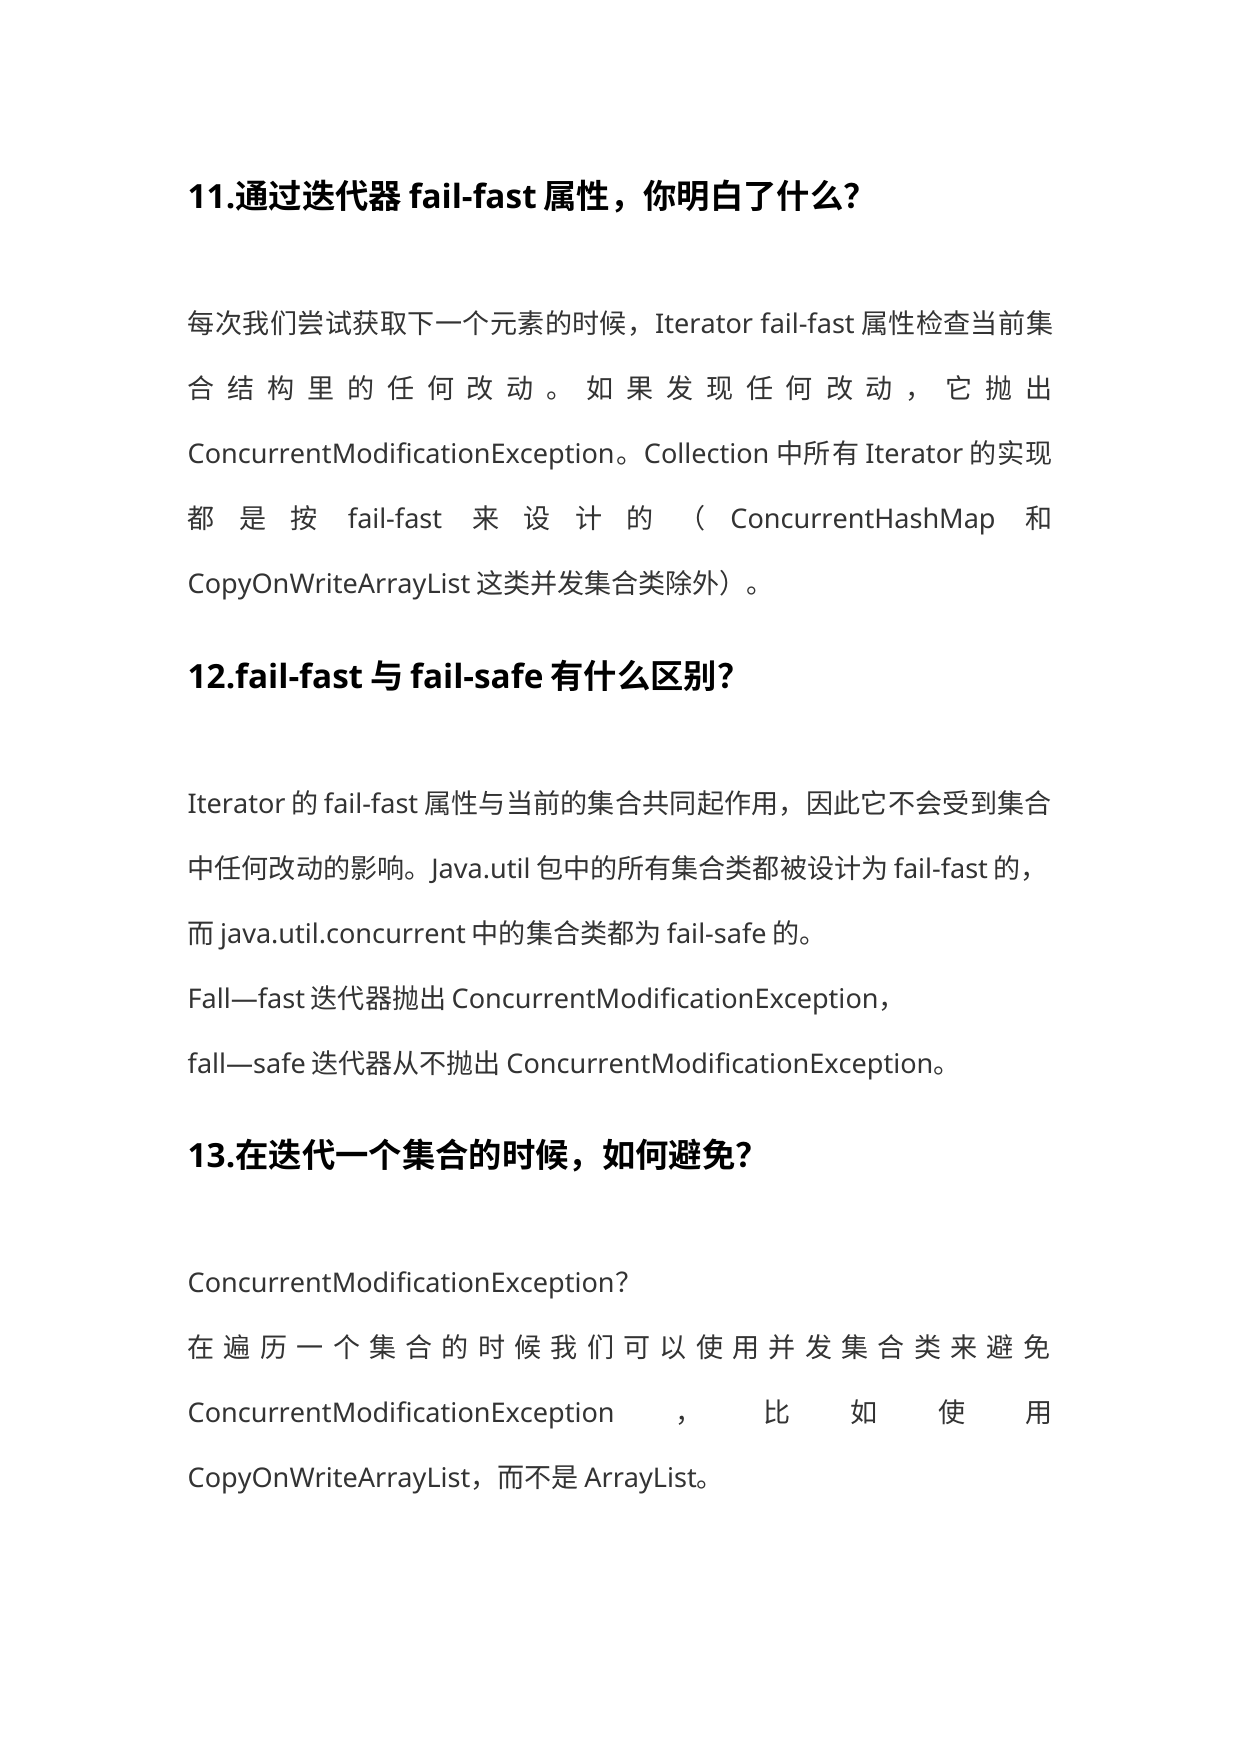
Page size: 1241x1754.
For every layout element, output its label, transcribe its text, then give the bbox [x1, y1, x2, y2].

text 而java.util.concurrent中的集合类都为fail-safe的。 [187, 899, 1053, 964]
text 每次我们尝试获取下一个元素的时候，Iterator fail-fast属性检查当前集合结构里的任何改动。如果发现任何改动，它抛出ConcurrentModificationException。Collection中所有Iterator的实现都是按fail-fast来设计的（ConcurrentHashMap和CopyOnWriteArrayList这类并发集合类除外）。 [187, 289, 1053, 614]
text fall—safe迭代器从不抛出ConcurrentModificationException。 [187, 1029, 1053, 1094]
text 在遍历一个集合的时候我们可以使用并发集合类来避免ConcurrentModificationException，比如使用CopyOnWriteArrayList，而不是ArrayList。 [187, 1313, 1053, 1508]
text Iterator的fail-fast属性与当前的集合共同起作用，因此它不会受到集合中任何改动的影响。Java.util包中的所有集合类都被设计为fail-fast的， [187, 769, 1053, 899]
text ConcurrentModificationException？ [187, 1248, 1053, 1313]
subtitle 11.通过迭代器fail-fast属性，你明白了什么？ [187, 162, 1053, 227]
subtitle 12.fail-fast与fail-safe有什么区别？ [187, 641, 1053, 706]
text Fall—fast迭代器抛出ConcurrentModificationException， [187, 964, 1053, 1029]
subtitle 13.在迭代一个集合的时候，如何避免？ [187, 1121, 1053, 1186]
